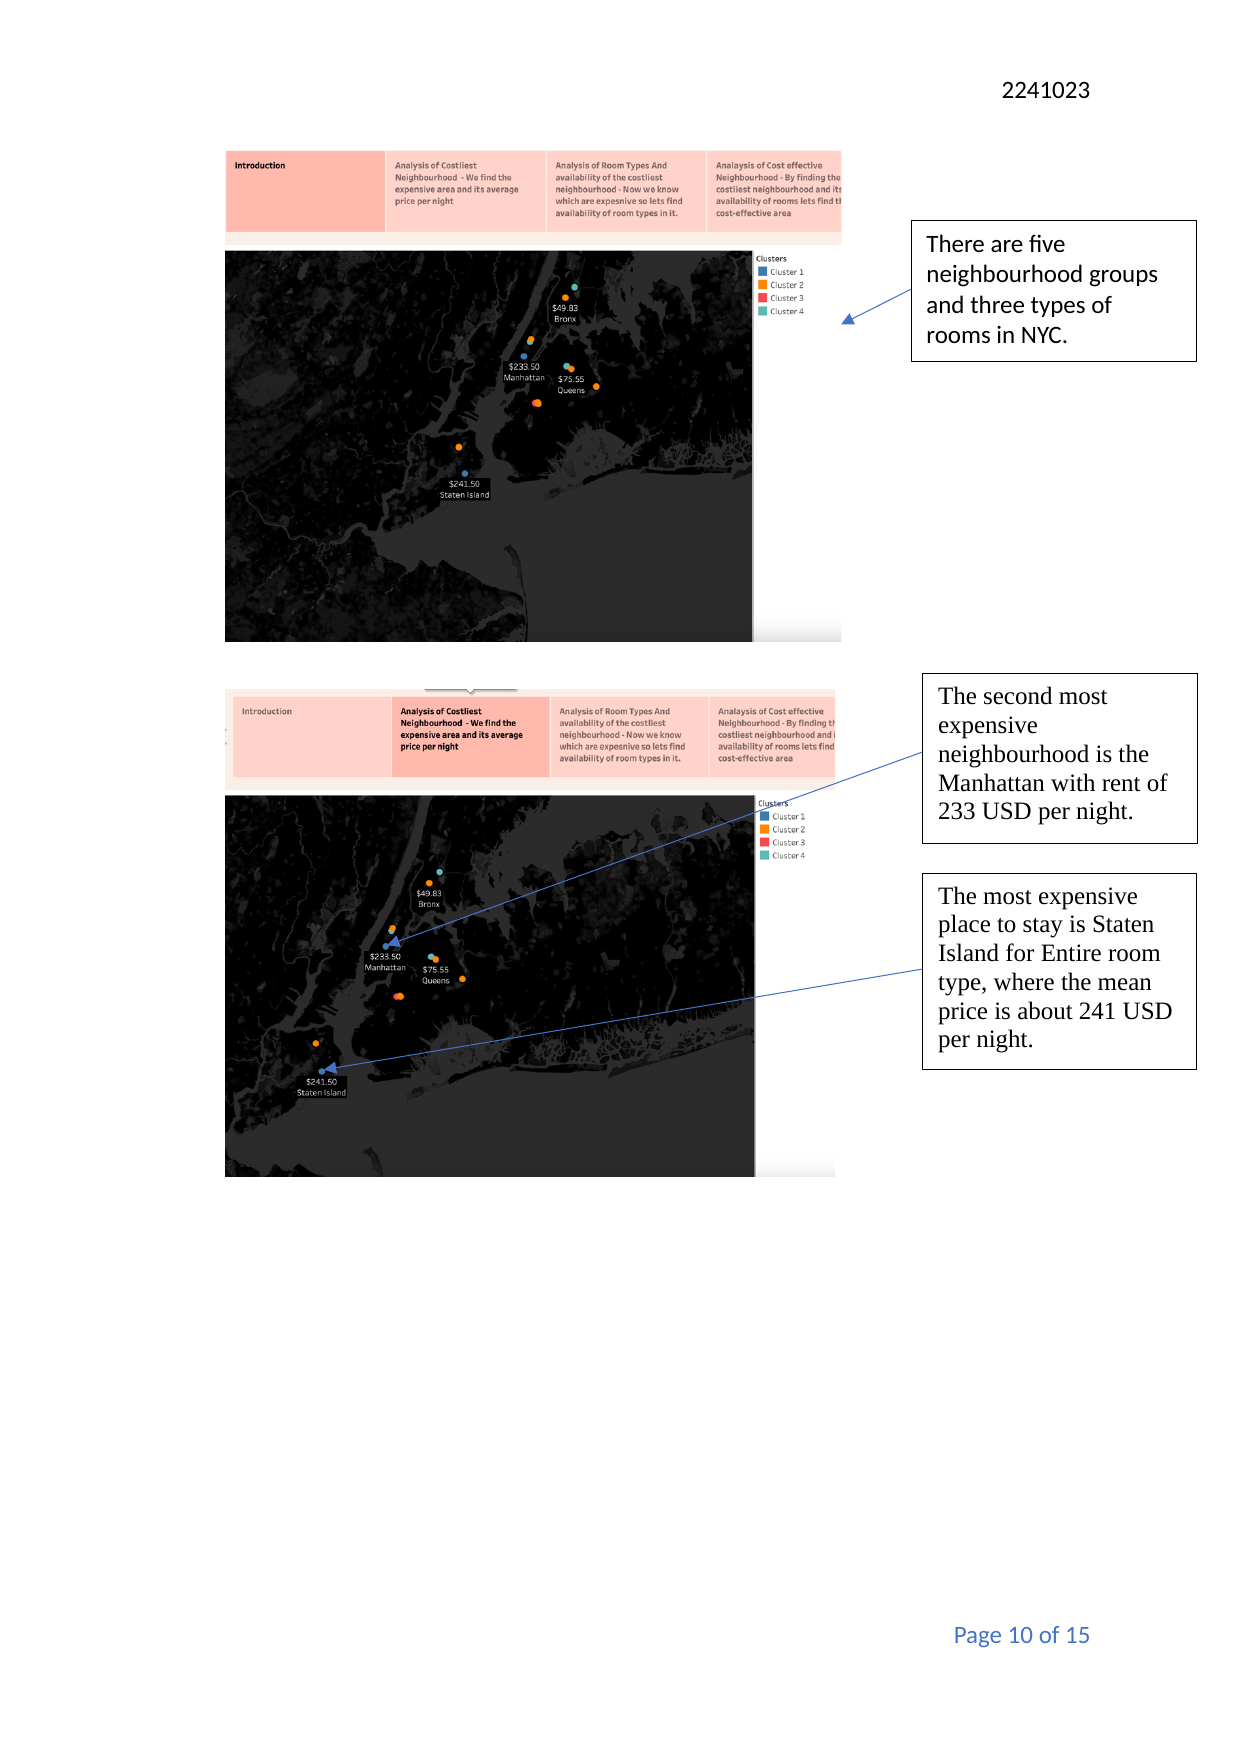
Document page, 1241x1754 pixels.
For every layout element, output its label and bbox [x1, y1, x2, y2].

picture [225, 150, 842, 642]
picture [225, 689, 836, 1177]
